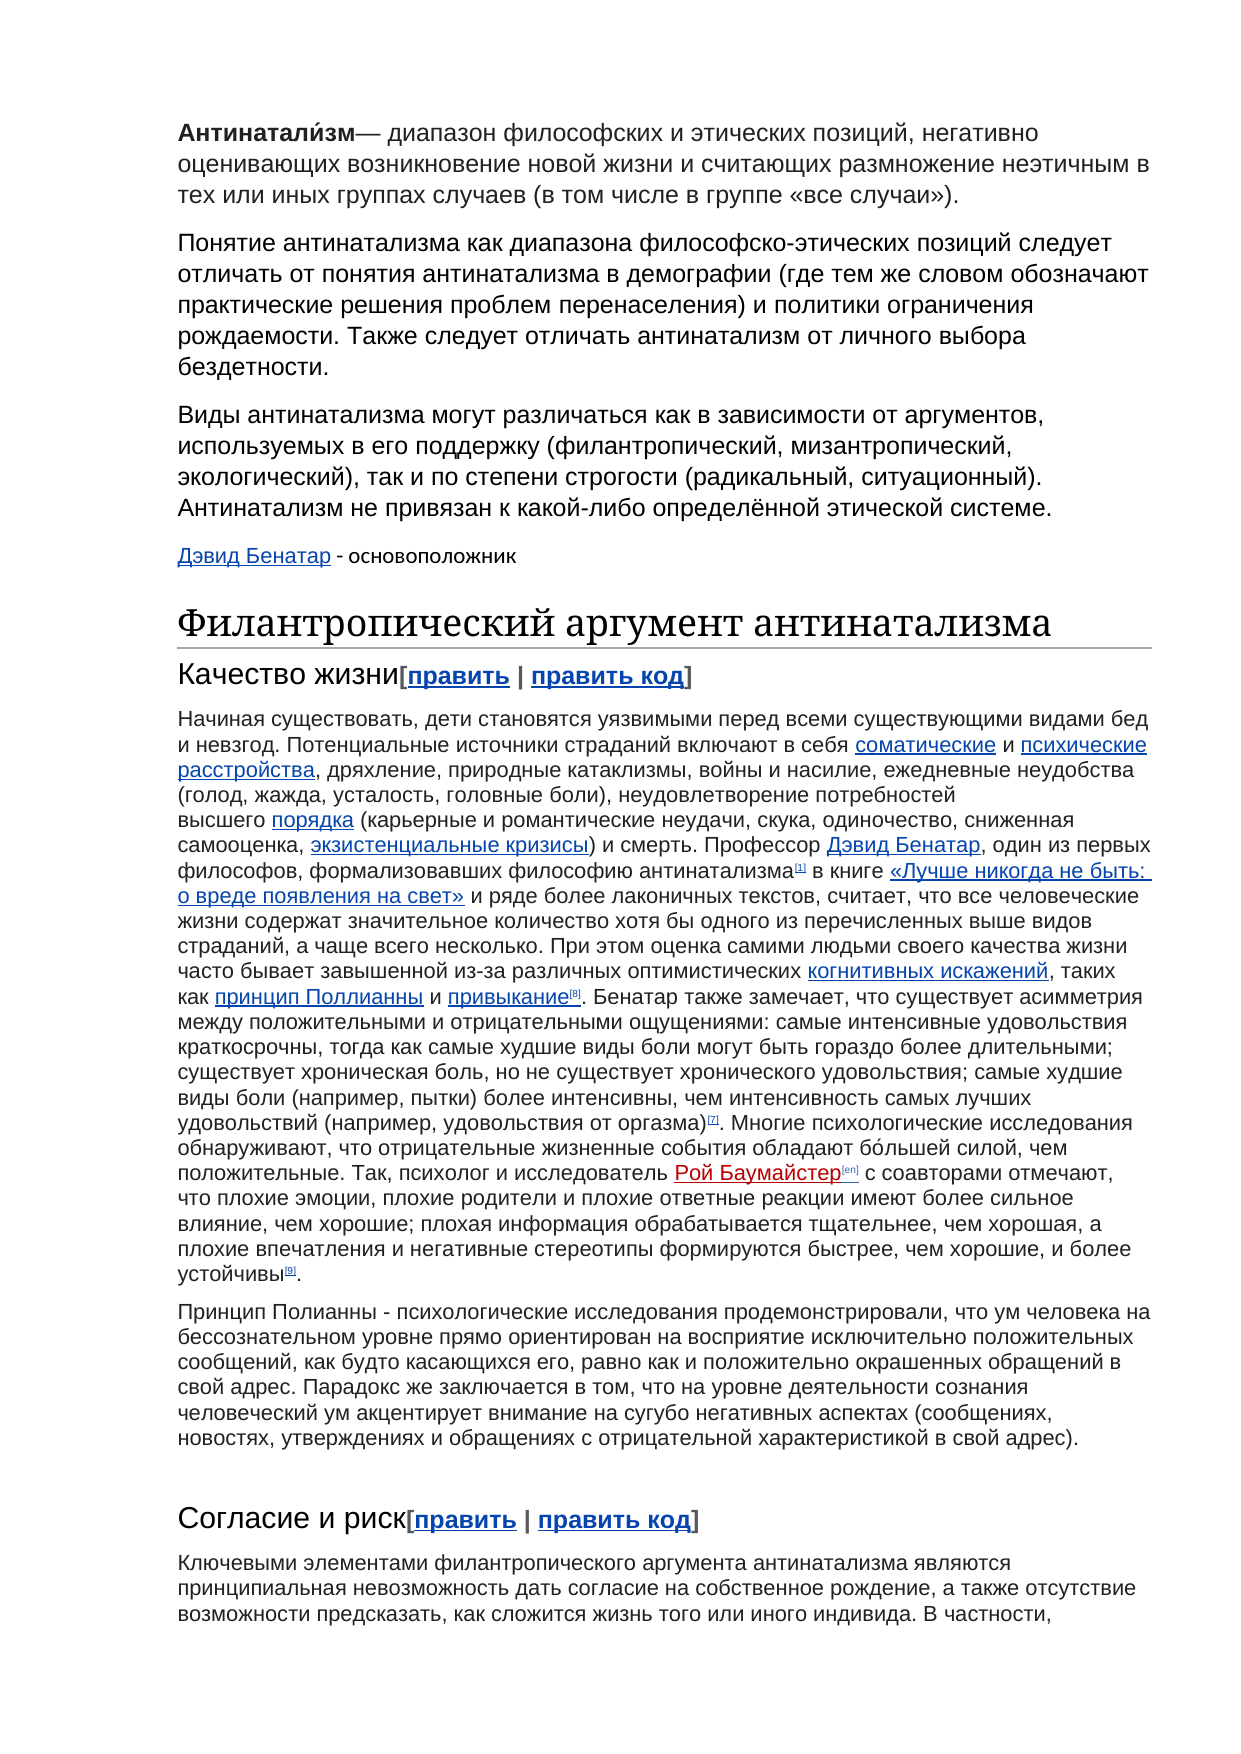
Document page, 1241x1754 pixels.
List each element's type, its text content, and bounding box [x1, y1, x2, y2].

subtitle Согласие и риск[править | править код] [177, 1500, 1152, 1535]
text Виды антинатализма могут различаться как в зависимости от аргументов, используемых в его поддержку (филантропический, мизантропический, экологический), так и по степени строгости (радикальный, ситуационный). Антинатализм не привязан к какой-либо определённой этической системе. [177, 400, 1152, 522]
text Филантропический аргумент антинатализма [177, 596, 1152, 647]
text Антинатали́зм— диапазон философских и этических позиций, негативно оценивающих возникновение новой жизни и считающих размножение неэтичным в тех или иных группах случаев (в том числе в группе «все случаи»). [177, 118, 1152, 209]
text Дэвид Бенатар - основоположник [177, 541, 1152, 569]
text Понятие антинатализма как диапазона философско-этических позиций следует отличать от понятия антинатализма в демографии (где тем же словом обозначают практические решения проблем перенаселения) и политики ограничения рождаемости. Также следует отличать антинатализм от личного выбора бездетности. [177, 228, 1152, 381]
text Принцип Полианны - психологические исследования продемонстрировали, что ум человека на бессознательном уровне прямо ориентирован на восприятие исключительно положительных сообщений, как будто касающихся его, равно как и положительно окрашенных обращений в свой адрес. Парадокс же заключается в том, что на уровне деятельности сознания человеческий ум акцентирует внимание на сугубо негативных аспектах (сообщениях, новостях, утверждениях и обращениях с отрицательной характеристикой в свой адрес). [177, 1299, 1152, 1450]
subtitle Качество жизни[править | править код] [177, 656, 1152, 691]
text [177, 1550, 1152, 1626]
text Начиная существовать, дети становятся уязвимыми перед всеми существующими видами бед и невзгод. Потенциальные источники страданий включают в себя соматические и психические расстройства, дряхление, природные катаклизмы, войны и насилие, ежедневные неудобства (голод, жажда, усталость, головные боли), неудовлетворение потребностей высшего порядка (карьерные и романтические неудачи, скука, одиночество, сниженная самооценка, экзистенциальные кризисы) и смерть. Профессор Дэвид Бенатар, один из первых философов, формализовавших философию антинатализма[1] в книге «Лучше никогда не быть: о вреде появления на свет» и ряде более лаконичных текстов, считает, что все человеческие жизни содержат значительное количество хотя бы одного из перечисленных выше видов страданий, а чаще всего несколько. При этом оценка самими людьми своего качества жизни часто бывает завышенной из-за различных оптимистических когнитивных искажений, таких как принцип Поллианны и привыкание[8]. Бенатар также замечает, что существует асимметрия между положительными и отрицательными ощущениями: самые интенсивные удовольствия краткосрочны, тогда как самые худшие виды боли могут быть гораздо более длительными; существует хроническая боль, но не существует хронического удовольствия; самые худшие виды боли (например, пытки) более интенсивны, чем интенсивность самых лучших удовольствий (например, удовольствия от оргазма)[7]. Многие психологические исследования обнаруживают, что отрицательные жизненные события обладают бо́льшей силой, чем положительные. Так, психолог и исследователь Рой Баумайстер[en] с соавторами отмечают, что плохие эмоции, плохие родители и плохие ответные реакции имеют более сильное влияние, чем хорошие; плохая информация обрабатывается тщательнее, чем хорошая, а плохие впечатления и негативные стереотипы формируются быстрее, чем хорошие, и более устойчивы[9]. [177, 706, 1152, 1286]
